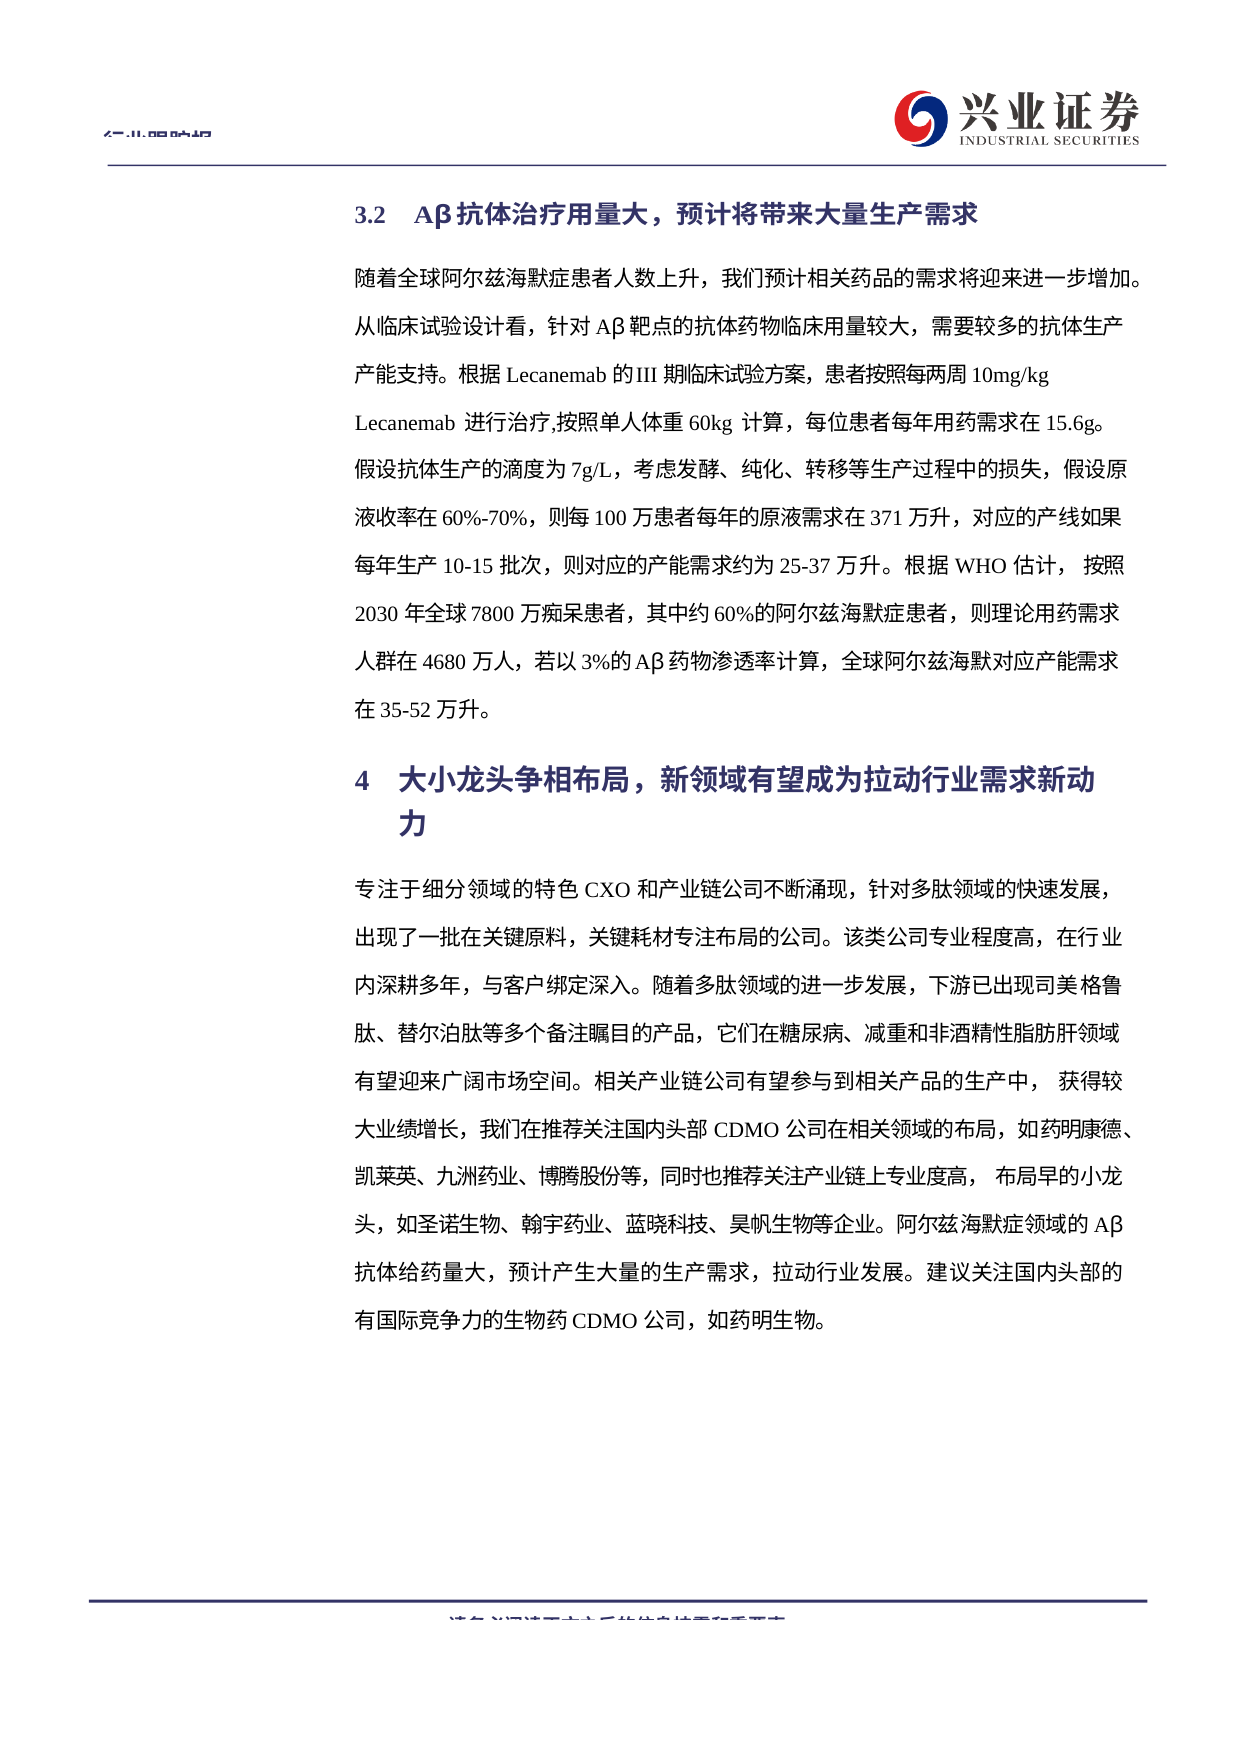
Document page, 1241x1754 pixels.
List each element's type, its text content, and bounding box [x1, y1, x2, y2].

subtitle Aβ抗体治疗用量大，预计将带来大量生产需求 [354, 187, 1176, 232]
text 专注于细分领域的特色CXO 和产业链公司不断涌现，针对多肽领域的快速发展， 出现了一批在关键原料，关键耗材专注布局的公司。该类公司专业程度高，在行业内深耕多年，与客户绑定深入。随着多肽领域的进一步发展，下游已出现司美格鲁肽、替尔泊肽等多个备注瞩目的产品，它们在糖尿病、减重和非酒精性脂肪肝领域有望迎来广阔市场空间。相关产业链公司有望参与到相关产品的生产中， 获得较大业绩增长，我们在推荐关注国内头部 CDMO 公司在相关领域的布局，如药明康德、凯莱英、九洲药业、博腾股份等，同时也推荐关注产业链上专业度高， 布局早的小龙头，如圣诺生物、翰宇药业、蓝晓科技、昊帆生物等企业。阿尔兹海默症领域的 Aβ抗体给药量大，预计产生大量的生产需求，拉动行业发展。建议关注国内头部的有国际竞争力的生物药 CDMO 公司，如药明生物。 [354, 872, 1123, 1334]
text 随着全球阿尔兹海默症患者人数上升，我们预计相关药品的需求将迎来进一步增加。从临床试验设计看，针对 Aβ靶点的抗体药物临床用量较大，需要较多的抗体生产产能支持。根据Lecanemab 的 III 期临床试验方案，患者按照每两周 10mg/kg Lecanemab 进行治疗,按照单人体重 60kg 计算，每位患者每年用药需求在 15.6g。假设抗体生产的滴度为 7g/L，考虑发酵、纯化、转移等生产过程中的损失，假设原液收率在 60%-70%，则每 100 万患者每年的原液需求在 371 万升，对应的产线如果每年生产 10-15 批次，则对应的产能需求约为 25-37 万升。根据WHO 估计， 按照 2030 年全球 7800 万痴呆患者，其中约 60%的阿尔兹海默症患者，则理论用药需求人群在 4680 万人，若以 3%的 Aβ药物渗透率计算，全球阿尔兹海默对应产能需求在 35-52 万升。 [354, 261, 1134, 723]
picture [894, 90, 1139, 147]
subtitle 大小龙头争相布局，新领域有望成为拉动行业需求新动力 [354, 756, 1101, 843]
